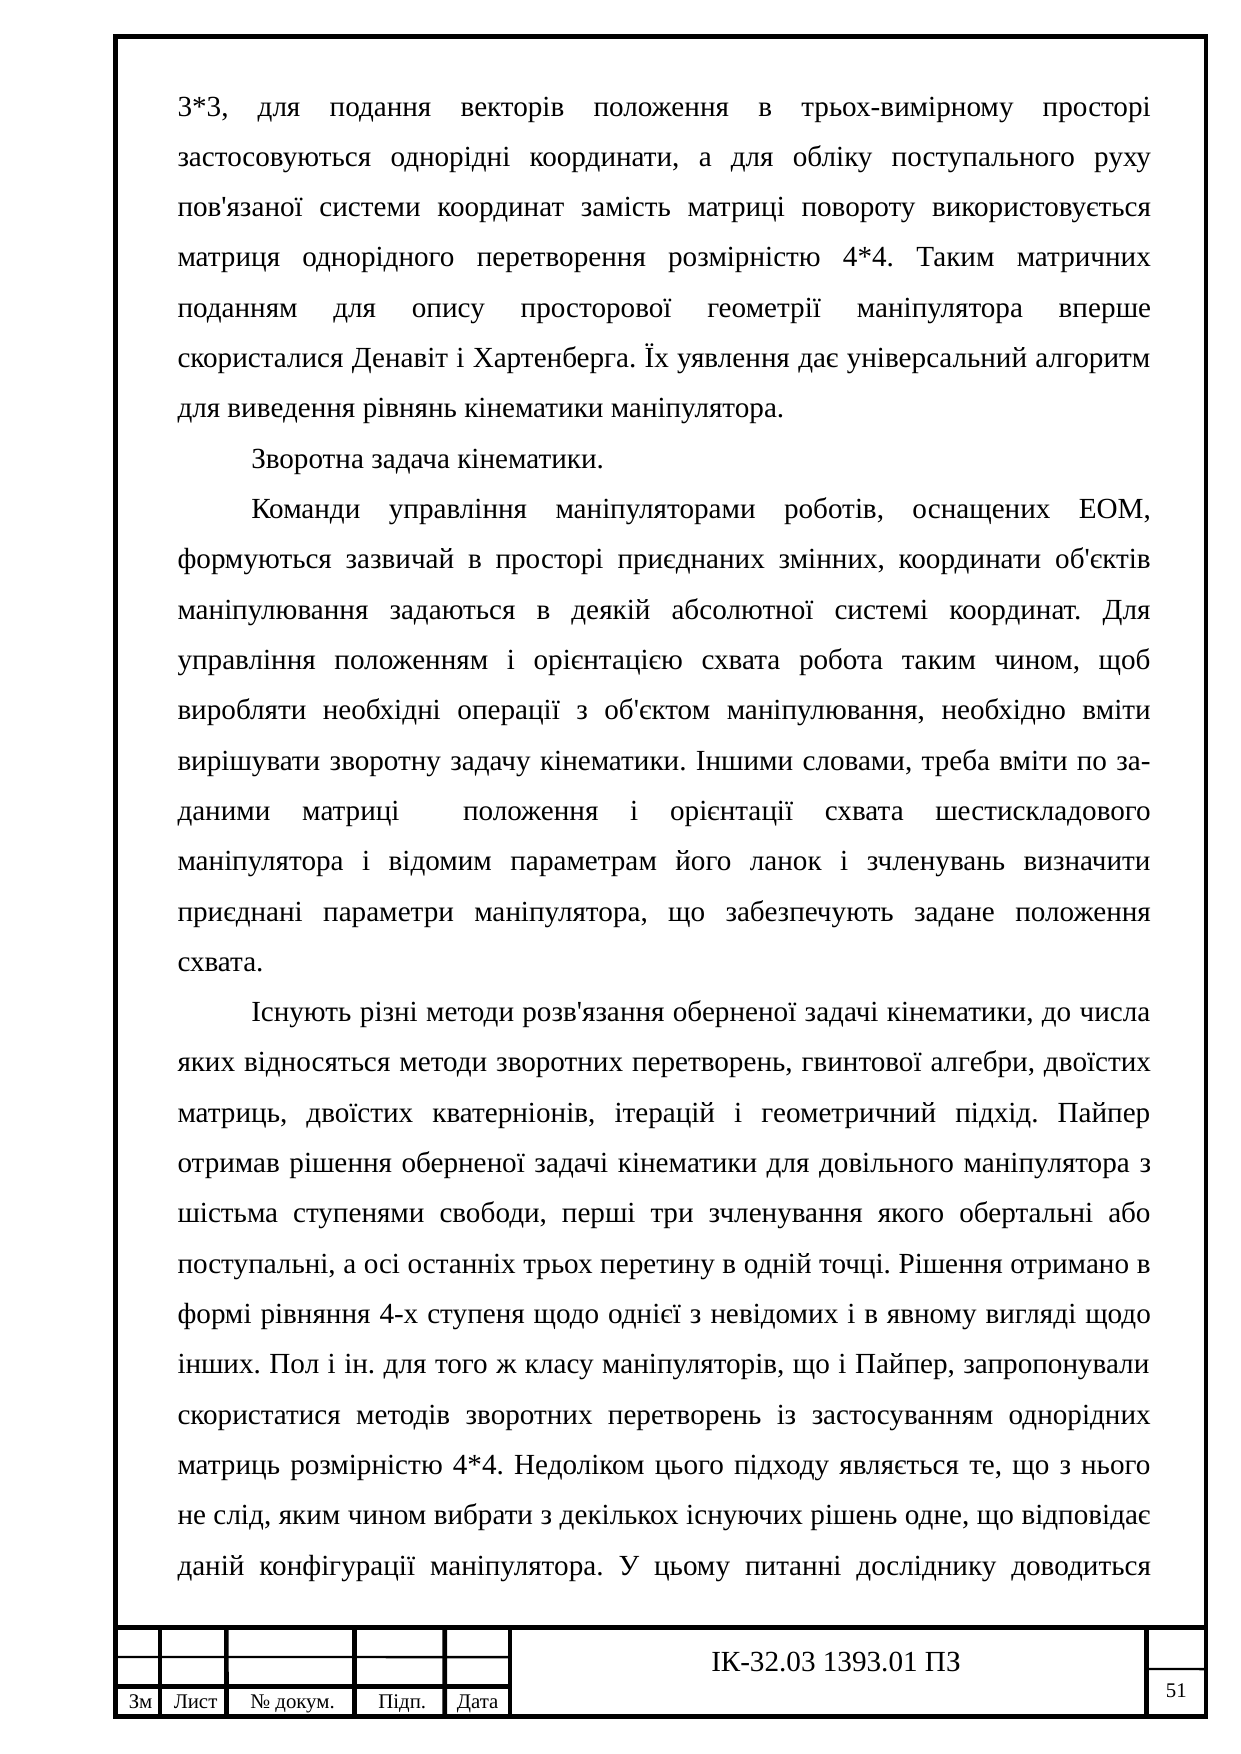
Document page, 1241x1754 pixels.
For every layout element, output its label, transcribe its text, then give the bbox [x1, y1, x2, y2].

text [177, 994, 1152, 1581]
text Команди управління маніпуляторами роботів, оснащених ЕОМ, формуються зазвичай в просторі приєднаних змінних, координати об'єктів маніпулювання задаються в деякій абсолютної системі координат. Для управління положенням і орієнтацією схвата робота таким чином, щоб виробляти необхідні операції з об'єктом маніпулювання, необхідно вміти вирішувати зворотну задачу кінематики. Іншими словами, треба вміти по за-даними матриці положення і орієнтації схвата шестискладового маніпулятора і відомим параметрам його ланок і зчленувань визначити приєднані параметри маніпулятора, що забезпечують задане положення схвата. [177, 491, 1152, 977]
text Зворотна задача кінематики. [177, 441, 1152, 474]
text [177, 89, 1152, 424]
